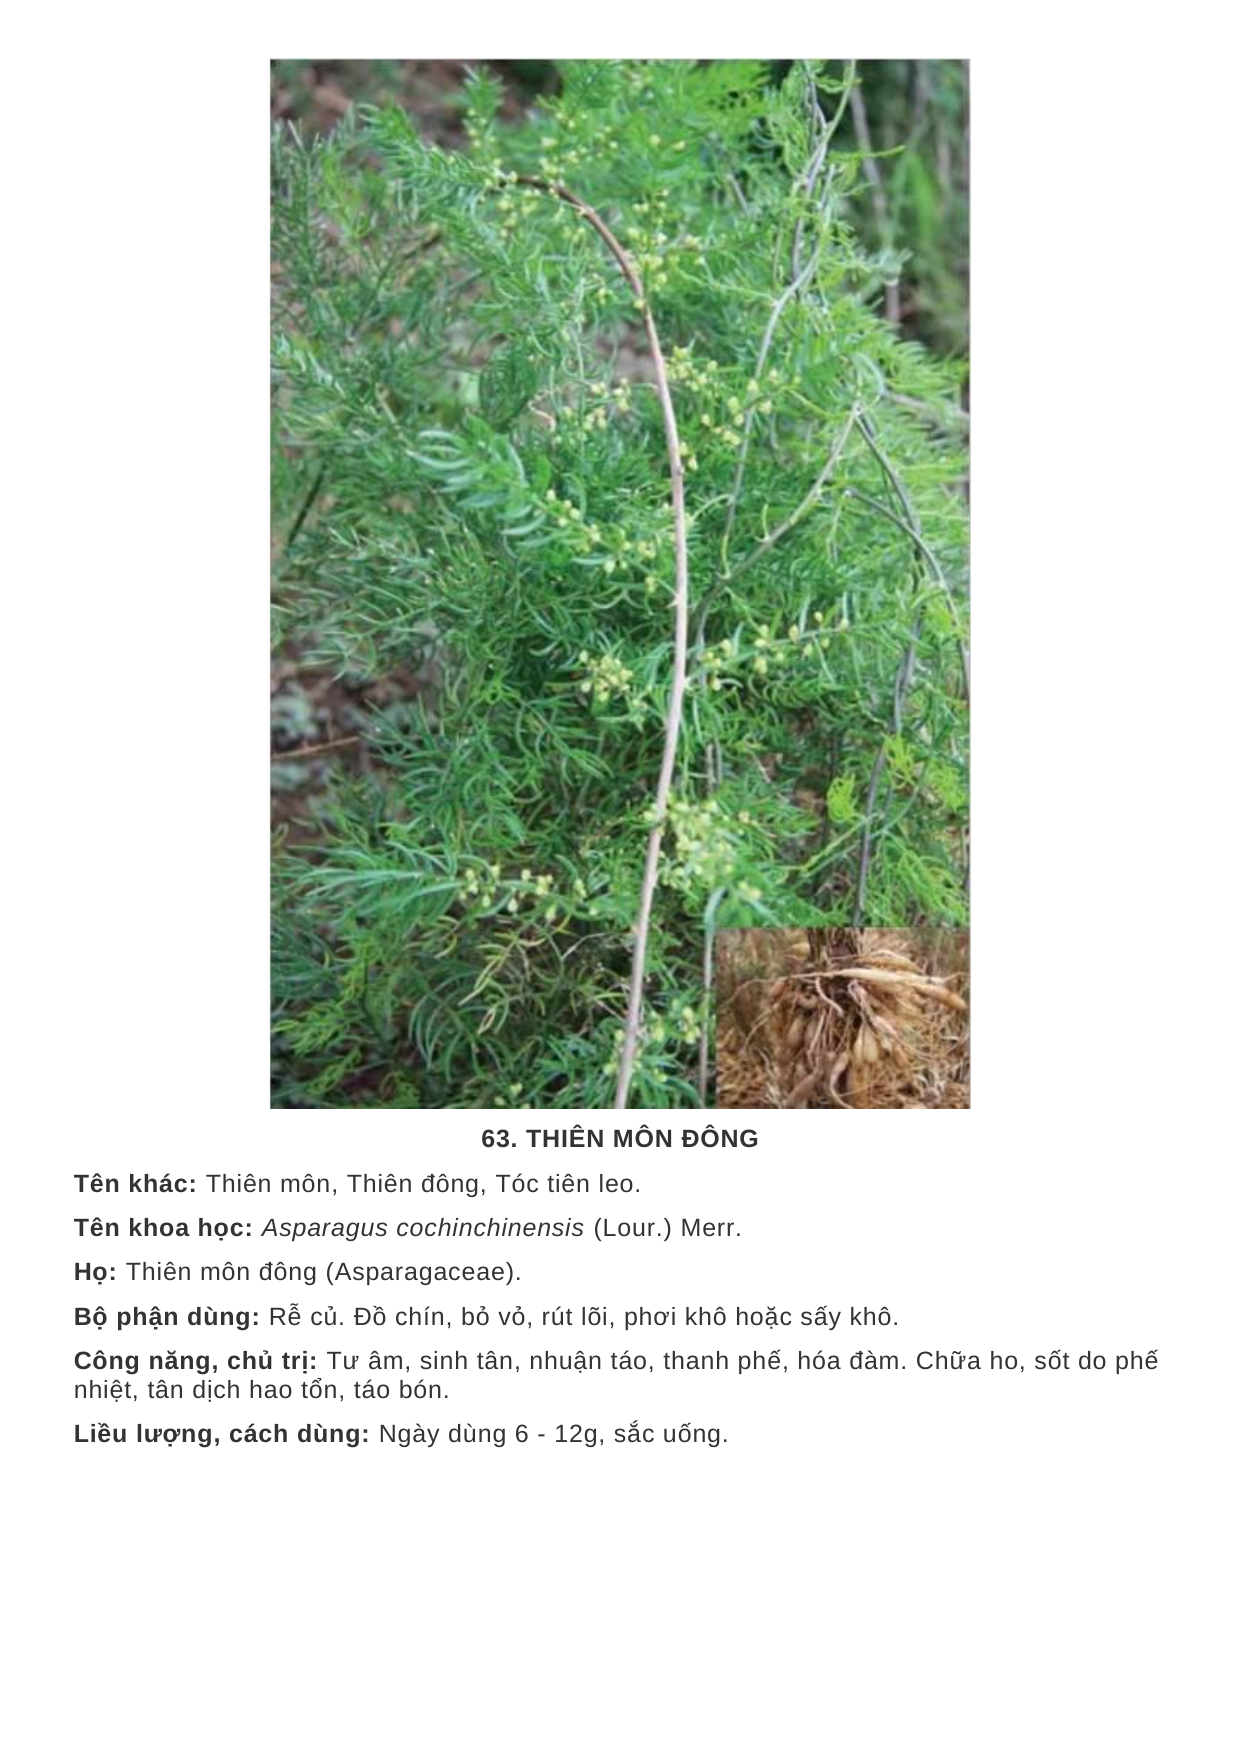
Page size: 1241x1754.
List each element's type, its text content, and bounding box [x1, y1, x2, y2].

text Liều lượng, cách dùng: Ngày dùng 6 - 12g, sắc uống. [73, 1419, 1167, 1448]
text Tên khác: Thiên môn, Thiên đông, Tóc tiên leo. [73, 1168, 1167, 1197]
text Tên khoa học: Asparagus cochinchinensis (Lour.) Merr. [73, 1213, 1167, 1242]
text 63. THIÊN MÔN ĐÔNG [73, 1124, 1167, 1153]
text Công năng, chủ trị: Tư âm, sinh tân, nhuận táo, thanh phế, hóa đàm. Chữa ho, sốt do phế nhiệt, tân dịch hao tổn, táo bón. [73, 1346, 1167, 1403]
text Họ: Thiên môn đông (Asparagaceae). [73, 1257, 1167, 1286]
text Bộ phận dùng: Rễ củ. Đồ chín, bỏ vỏ, rút lõi, phơi khô hoặc sấy khô. [73, 1302, 1167, 1330]
picture [269, 58, 971, 1109]
